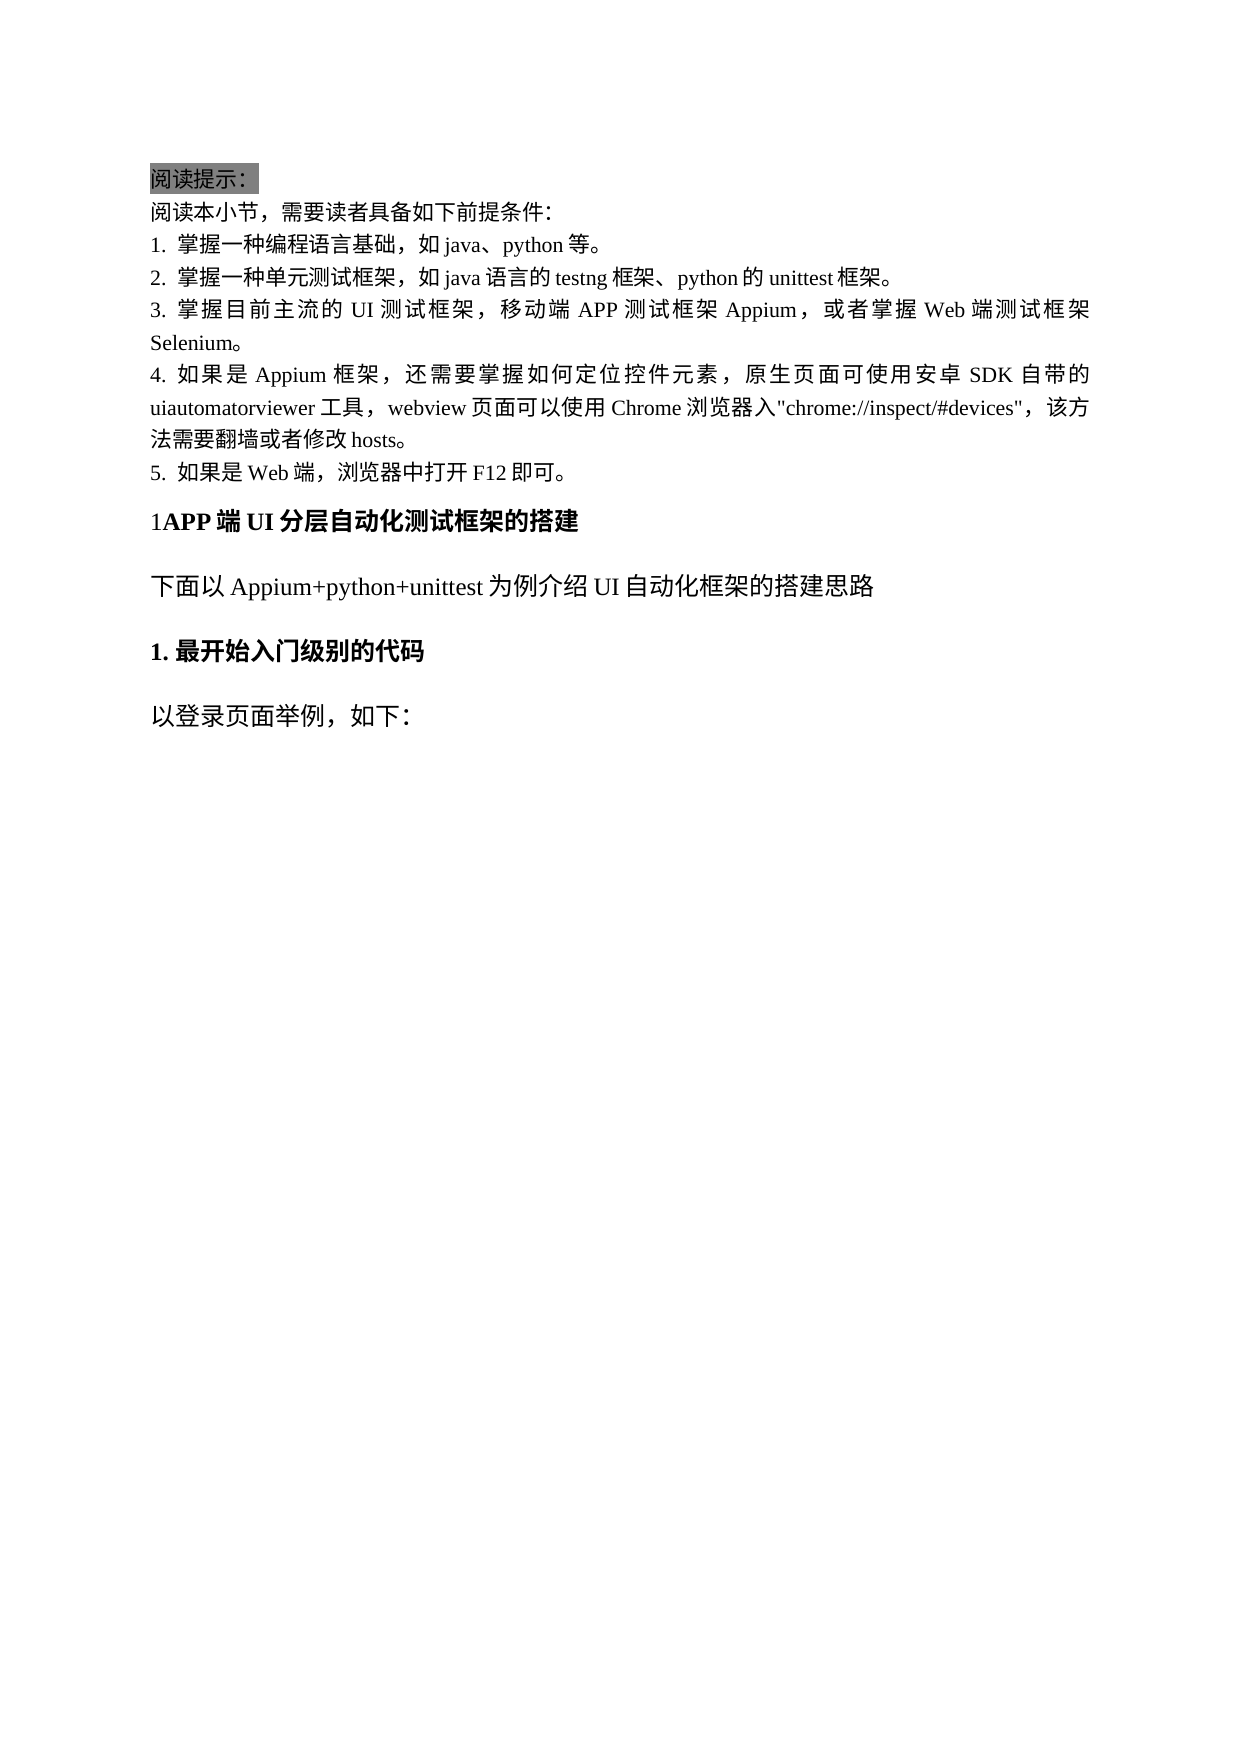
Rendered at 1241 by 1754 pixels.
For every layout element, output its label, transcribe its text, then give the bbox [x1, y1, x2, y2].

text 3. 掌握目前主流的UI测试框架，移动端APP测试框架Appium，或者掌握Web端测试框架Selenium。 [150, 292, 1090, 357]
text 阅读提示： [150, 162, 1090, 194]
text 1. 掌握一种编程语言基础，如java、python等。 [150, 227, 1090, 259]
text 2. 掌握一种单元测试框架，如java语言的testng框架、python的unittest框架。 [150, 259, 1090, 292]
text 4. 如果是Appium框架，还需要掌握如何定位控件元素，原生页面可使用安卓SDK自带的uiautomatorviewer工具，webview页面可以使用Chrome浏览器入"chrome://inspect/#devices"，该方法需要翻墙或者修改hosts。 [150, 357, 1090, 454]
text 下面以Appium+python+unittest为例介绍UI自动化框架的搭建思路 [150, 552, 1090, 617]
text 5. 如果是Web端，浏览器中打开F12即可。 [150, 454, 1090, 487]
text 阅读本小节，需要读者具备如下前提条件： [150, 194, 1090, 227]
text 1APP端UI分层自动化测试框架的搭建 [150, 487, 1090, 552]
text 以登录页面举例，如下： [150, 682, 1090, 747]
text 1. 最开始入门级别的代码 [150, 617, 1090, 682]
